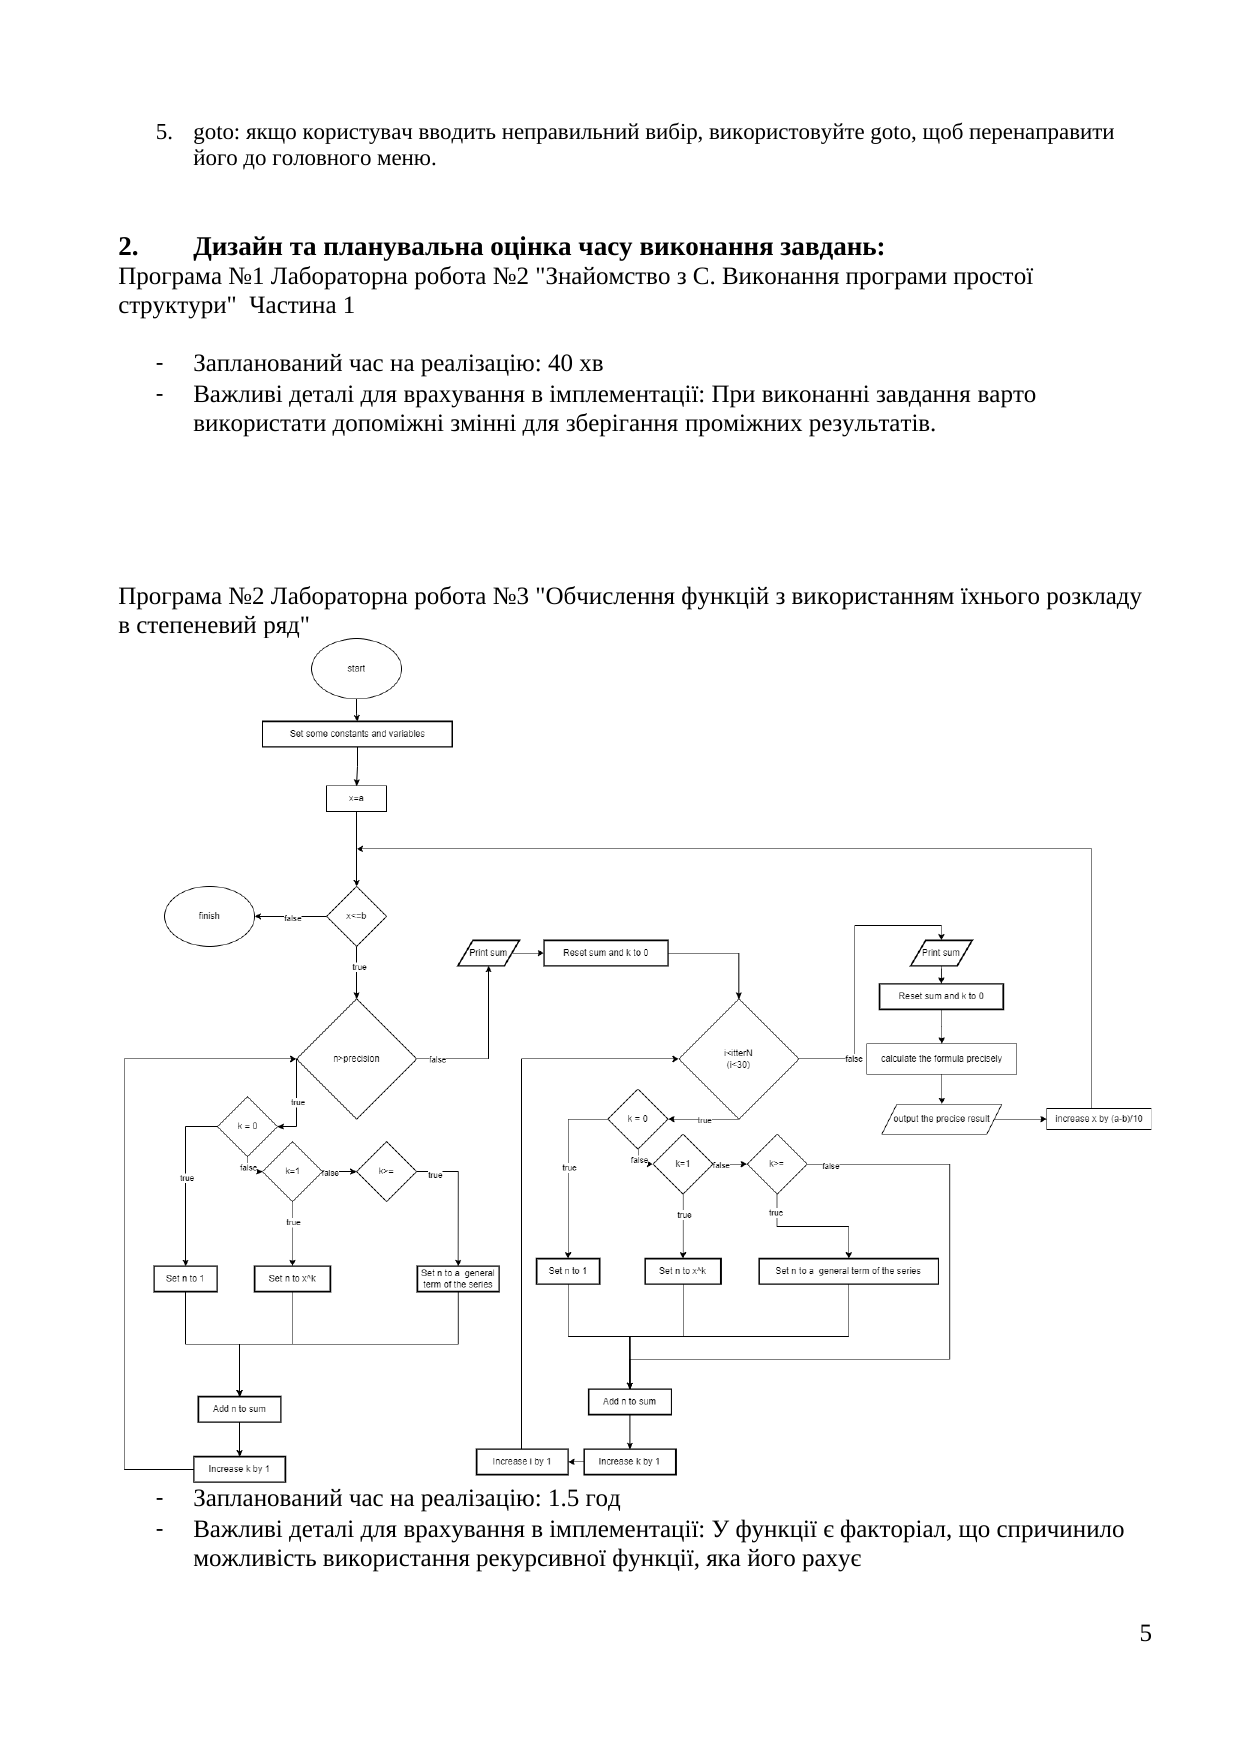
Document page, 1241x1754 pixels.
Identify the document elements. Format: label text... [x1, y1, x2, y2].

text Програма №2 Лабораторна робота №3 "Обчислення функцій з використанням їхнього розкладу в степеневий ряд" [118, 581, 1152, 638]
list Запланований час на реалізацію: 1.5 год [156, 1483, 1152, 1513]
text Програма №1 Лабораторна робота №2 "Знайомство з С. Виконання програми простої структури" Частина 1 [118, 261, 1152, 319]
list Важливі деталі для врахування в імплементації: При виконанні завдання варто використати допоміжні змінні для зберігання проміжних результатів. [156, 378, 1152, 437]
list Важливі деталі для врахування в імплементації: У функції є факторіал, що спричинило можливість використання рекурсивної функції, яка його рахує [156, 1513, 1152, 1572]
subtitle 2. Дизайн та планувальна оцінка часу виконання завдань: [118, 230, 1152, 261]
picture [118, 638, 1152, 1483]
list Запланований час на реалізацію: 40 хв [156, 347, 1152, 378]
list goto: якщо користувач вводить неправильний вибір, використовуйте goto, щоб перенаправити його до головного меню. [156, 118, 1152, 171]
